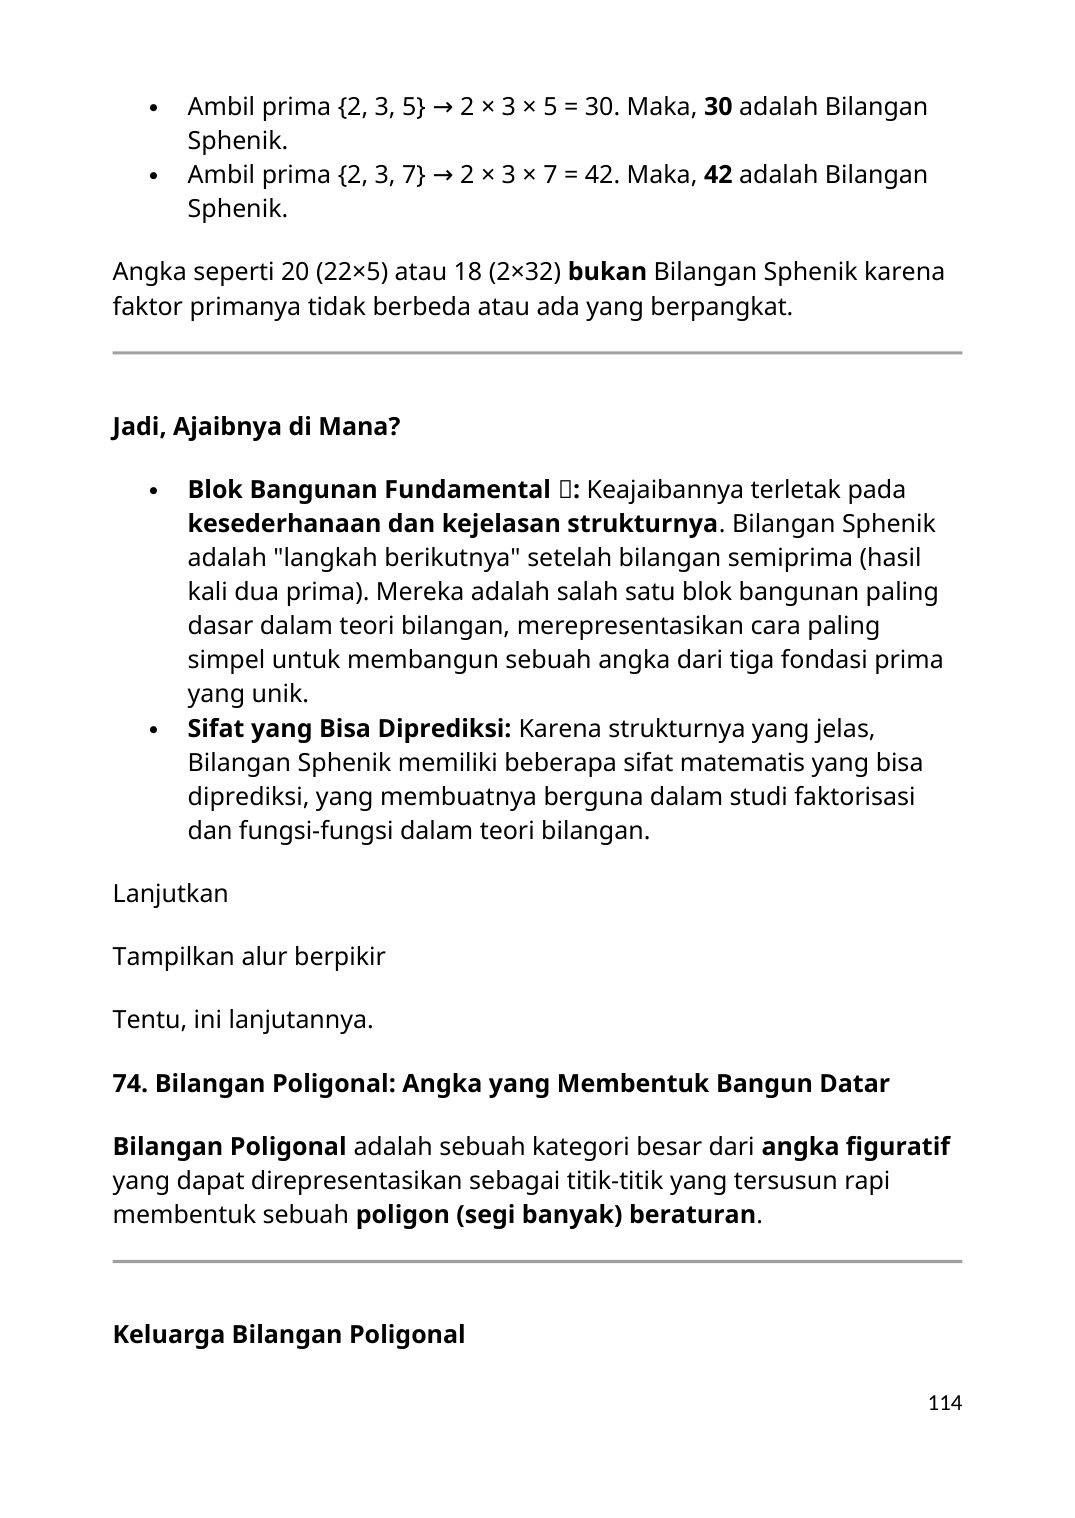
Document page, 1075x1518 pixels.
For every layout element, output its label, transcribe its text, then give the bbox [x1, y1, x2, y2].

text Tampilkan alur berpikir [112, 939, 962, 973]
list Sifat yang Bisa Diprediksi: Karena strukturnya yang jelas, Bilangan Sphenik memiliki beberapa sifat matematis yang bisa diprediksi, yang membuatnya berguna dalam studi faktorisasi dan fungsi-fungsi dalam teori bilangan. [150, 710, 962, 846]
text 74. Bilangan Poligonal: Angka yang Membentuk Bangun Datar [112, 1065, 962, 1099]
list Blok Bangunan Fundamental 🧱: Keajaibannya terletak pada kesederhanaan dan kejelasan strukturnya. Bilangan Sphenik adalah "langkah berikutnya" setelah bilangan semiprima (hasil kali dua prima). Mereka adalah salah satu blok bangunan paling dasar dalam teori bilangan, merepresentasikan cara paling simpel untuk membangun sebuah angka dari tiga fondasi prima yang unik. [150, 472, 962, 710]
list Ambil prima {2, 3, 5} → 2 × 3 × 5 = 30. Maka, 30 adalah Bilangan Sphenik. [150, 89, 962, 157]
text Angka seperti 20 (22×5) atau 18 (2×32) bukan Bilangan Sphenik karena faktor primanya tidak berbeda atau ada yang berpangkat. [112, 254, 962, 322]
text Keluarga Bilangan Poligonal [112, 1317, 962, 1351]
text Lanjutkan [112, 876, 962, 910]
text Bilangan Poligonal adalah sebuah kategori besar dari angka figuratif yang dapat direpresentasikan sebagai titik-titik yang tersusun rapi membentuk sebuah poligon (segi banyak) beraturan. [112, 1128, 962, 1231]
text Tentu, ini lanjutannya. [112, 1002, 962, 1036]
text Jadi, Ajaibnya di Mana? [112, 408, 962, 443]
list Ambil prima {2, 3, 7} → 2 × 3 × 7 = 42. Maka, 42 adalah Bilangan Sphenik. [150, 157, 962, 225]
